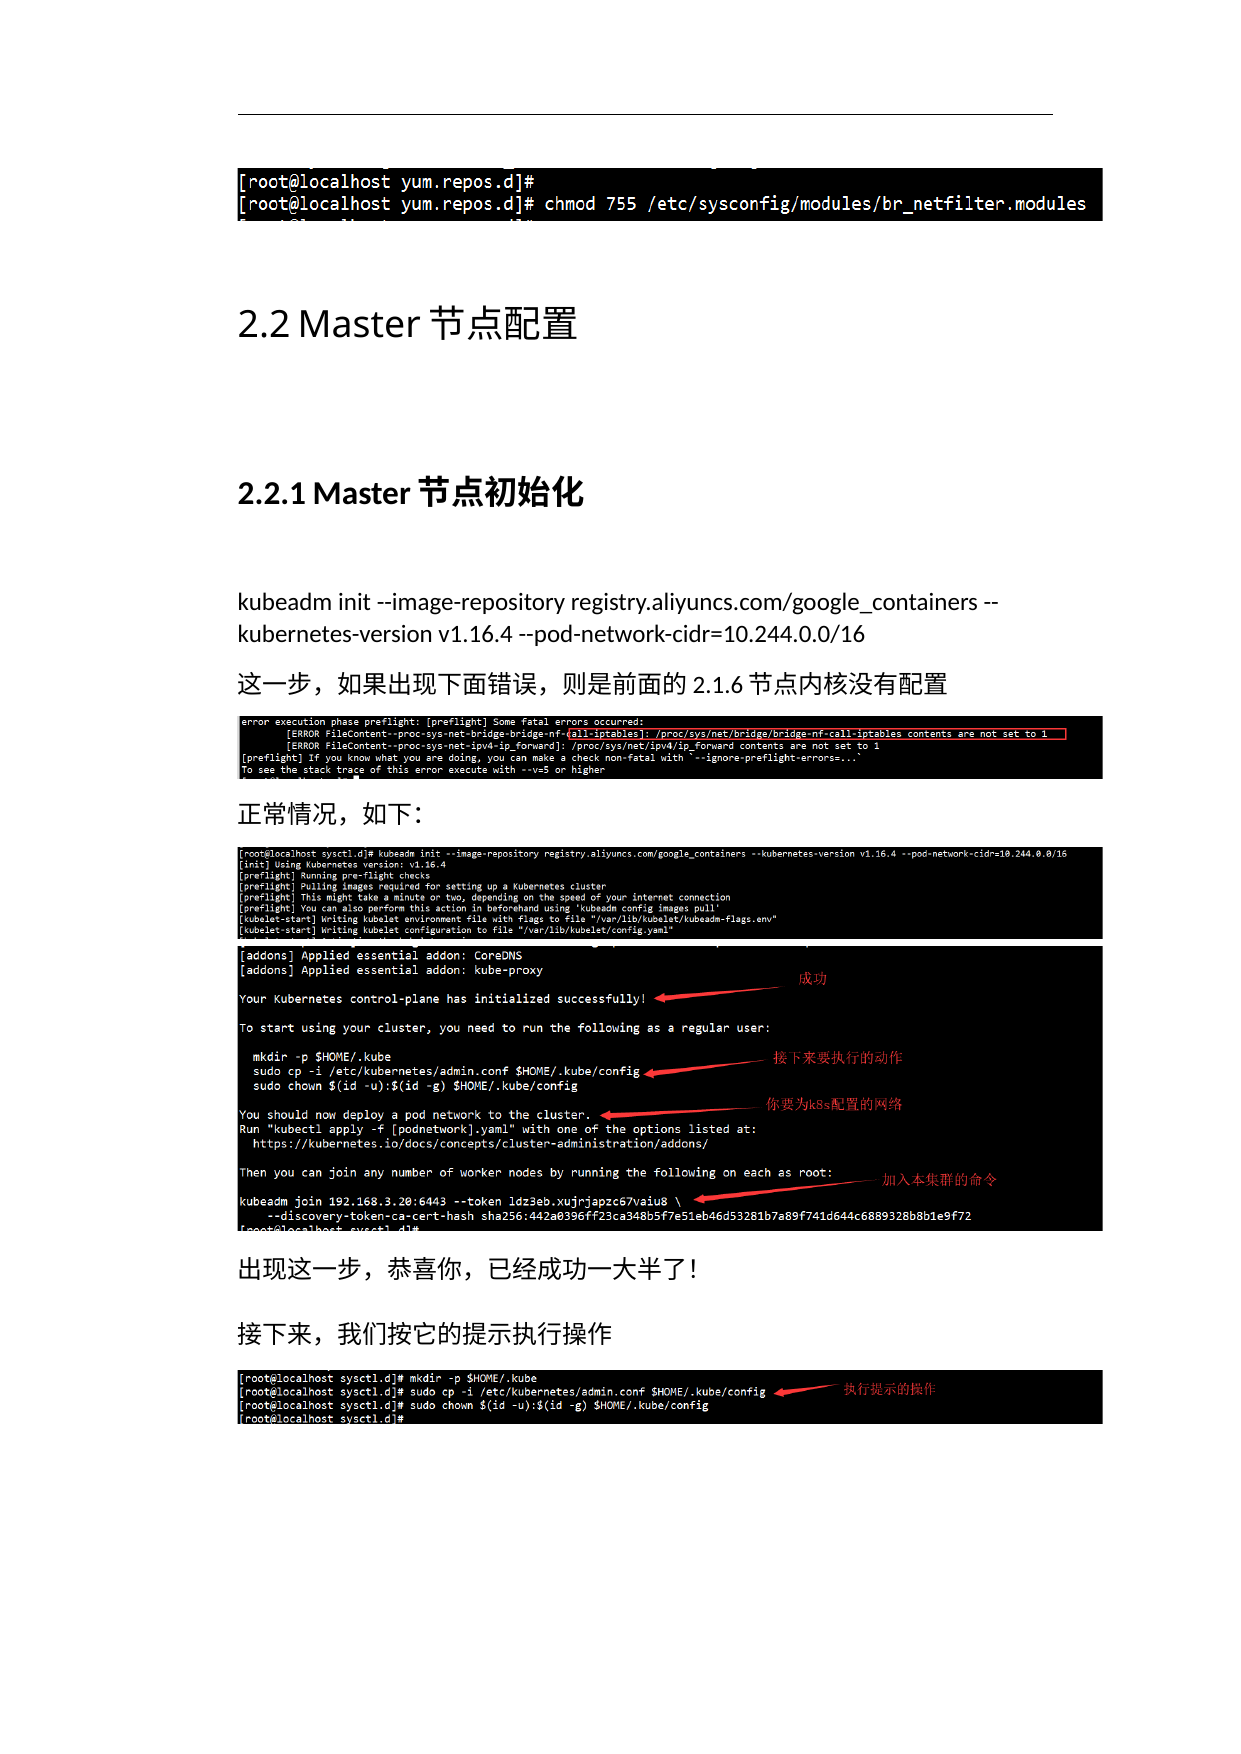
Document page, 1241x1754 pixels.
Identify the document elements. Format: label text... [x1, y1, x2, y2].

subtitle Master节点配置 [237, 289, 1053, 354]
picture [237, 948, 1103, 1233]
picture [237, 168, 1103, 221]
subtitle Master节点初始化 [237, 459, 1053, 524]
text kubeadm init --image-repository registry.aliyuncs.com/google_containers --kubernetes-version v1.16.4 --pod-network-cidr=10.244.0.0/16 [237, 587, 1053, 652]
text 正常情况，如下： [237, 782, 1053, 847]
picture [237, 718, 1103, 781]
picture [237, 850, 1103, 941]
text 接下来，我们按它的提示执行操作 [237, 1302, 1053, 1367]
text 这一步，如果出现下面错误，则是前面的2.1.6节点内核没有配置 [237, 652, 1053, 717]
picture [237, 1372, 1103, 1426]
text 出现这一步，恭喜你，已经成功一大半了！ [237, 1237, 1053, 1302]
